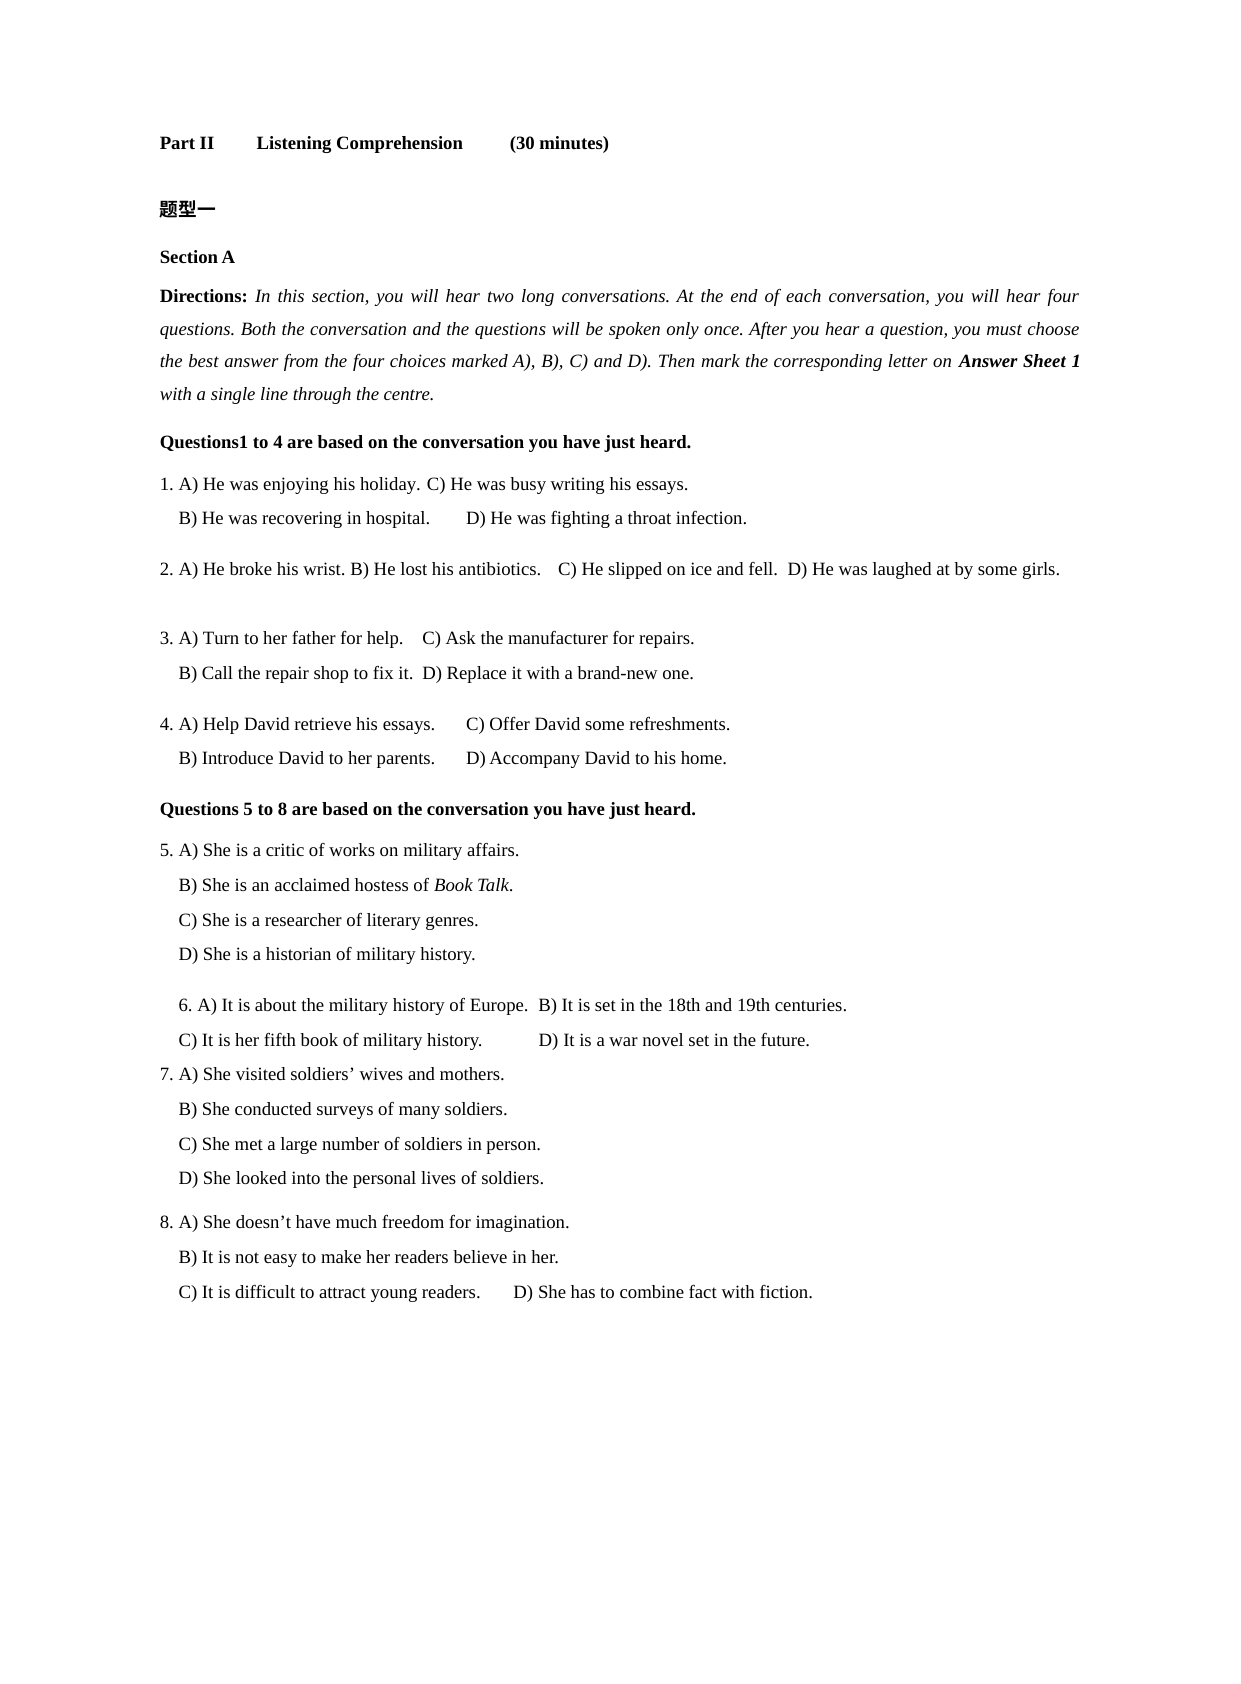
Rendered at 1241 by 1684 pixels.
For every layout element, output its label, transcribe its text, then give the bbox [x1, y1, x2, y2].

text D) She looked into the personal lives of soldiers. [159, 1162, 1081, 1194]
text Questions1 to 4 are based on the conversation you have just heard. [159, 426, 1081, 458]
text 6. A) It is about the military history of Europe. B) It is set in the 18th and 19th centuries. [159, 989, 1081, 1021]
text B) He was recovering in hospital. D) He was fighting a throat infection. [159, 502, 1081, 534]
text 题型一 [159, 192, 1081, 224]
list 8. A) She doesn’t have much freedom for imagination. [159, 1206, 1081, 1238]
text B) She is an acclaimed hostess of Book Talk. [159, 868, 1081, 901]
text C) She is a researcher of literary genres. [159, 903, 1081, 936]
list 4. A) Help David retrieve his essays. C) Offer David some refreshments. [159, 707, 1081, 740]
text B) She conducted surveys of many soldiers. [159, 1092, 1081, 1125]
text Questions 5 to 8 are based on the conversation you have just heard. [159, 793, 1081, 825]
text Part II Listening Comprehension (30 minutes) [159, 127, 1081, 159]
text D) She is a historian of military history. [159, 938, 1081, 970]
list 7. A) She visited soldiers’ wives and mothers. [159, 1058, 1081, 1090]
text C) It is her fifth book of military history. D) It is a war novel set in the future. [159, 1023, 1081, 1056]
text Directions: In this section, you will hear two long conversations. At the end of each conversation, you will hear four questions. Both the conversation and the questions will be spoken only once. After you hear a question, you must choose the best answer from the four choices marked A), B), C) and D). Then mark the corresponding letter on Answer Sheet 1 with a single line through the centre. [159, 279, 1081, 409]
list 5. A) She is a critic of works on military affairs. [159, 834, 1081, 866]
text C) It is difficult to attract young readers. D) She has to combine fact with fiction. [159, 1275, 1081, 1308]
text B) It is not easy to make her readers believe in her. [159, 1241, 1081, 1273]
text B) Introduce David to her parents. D) Accompany David to his home. [159, 742, 1081, 774]
text C) She met a large number of soldiers in person. [159, 1127, 1081, 1159]
list 3. A) Turn to her father for help. C) Ask the manufacturer for repairs. [159, 622, 1081, 654]
text B) Call the repair shop to fix it. D) Replace it with a brand-new one. [159, 656, 1081, 689]
text Section A [159, 241, 1081, 273]
list 2. A) He broke his wrist. B) He lost his antibiotics. C) He slipped on ice and fell. D) He was laughed at by some girls. [159, 553, 1081, 585]
list 1. A) He was enjoying his holiday. C) He was busy writing his essays. [159, 467, 1081, 499]
